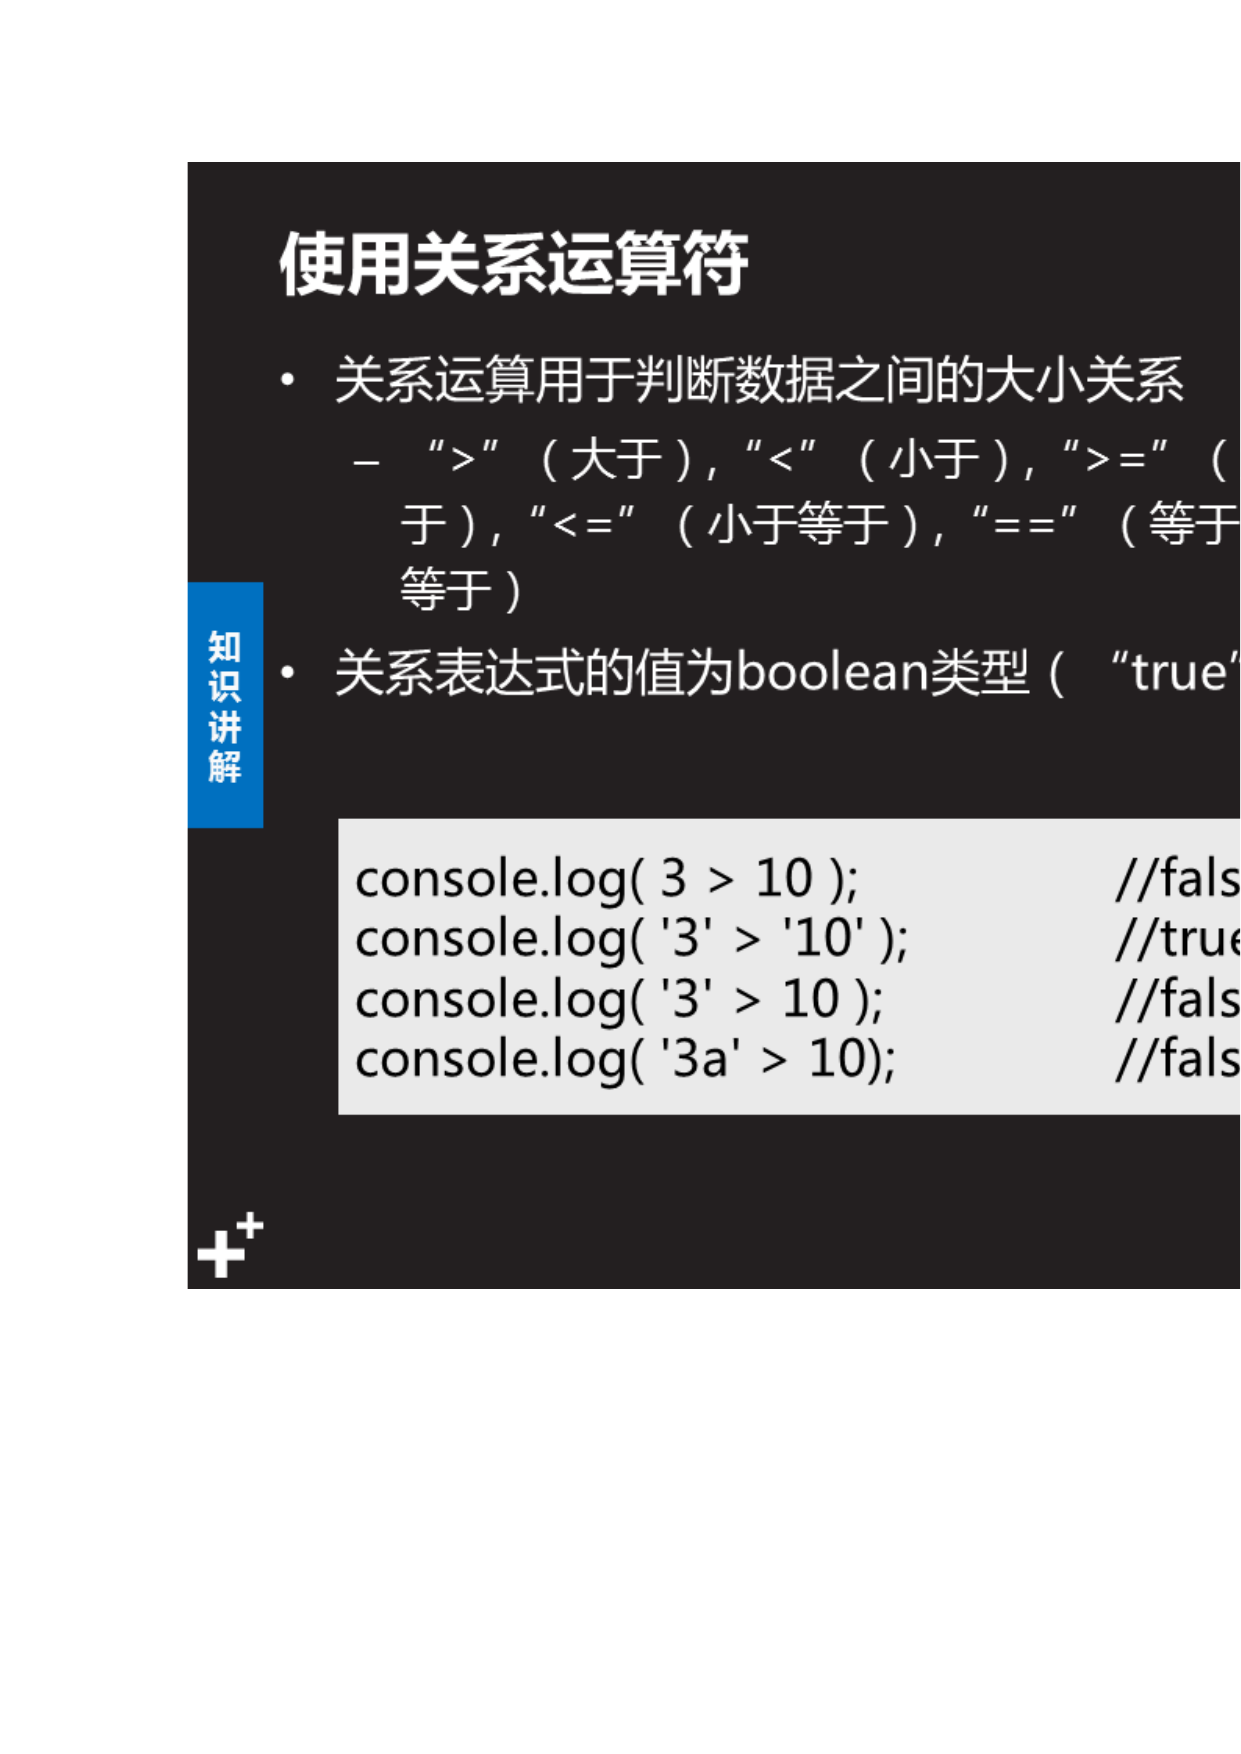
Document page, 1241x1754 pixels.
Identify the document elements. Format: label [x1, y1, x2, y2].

picture [187, 162, 1241, 1289]
